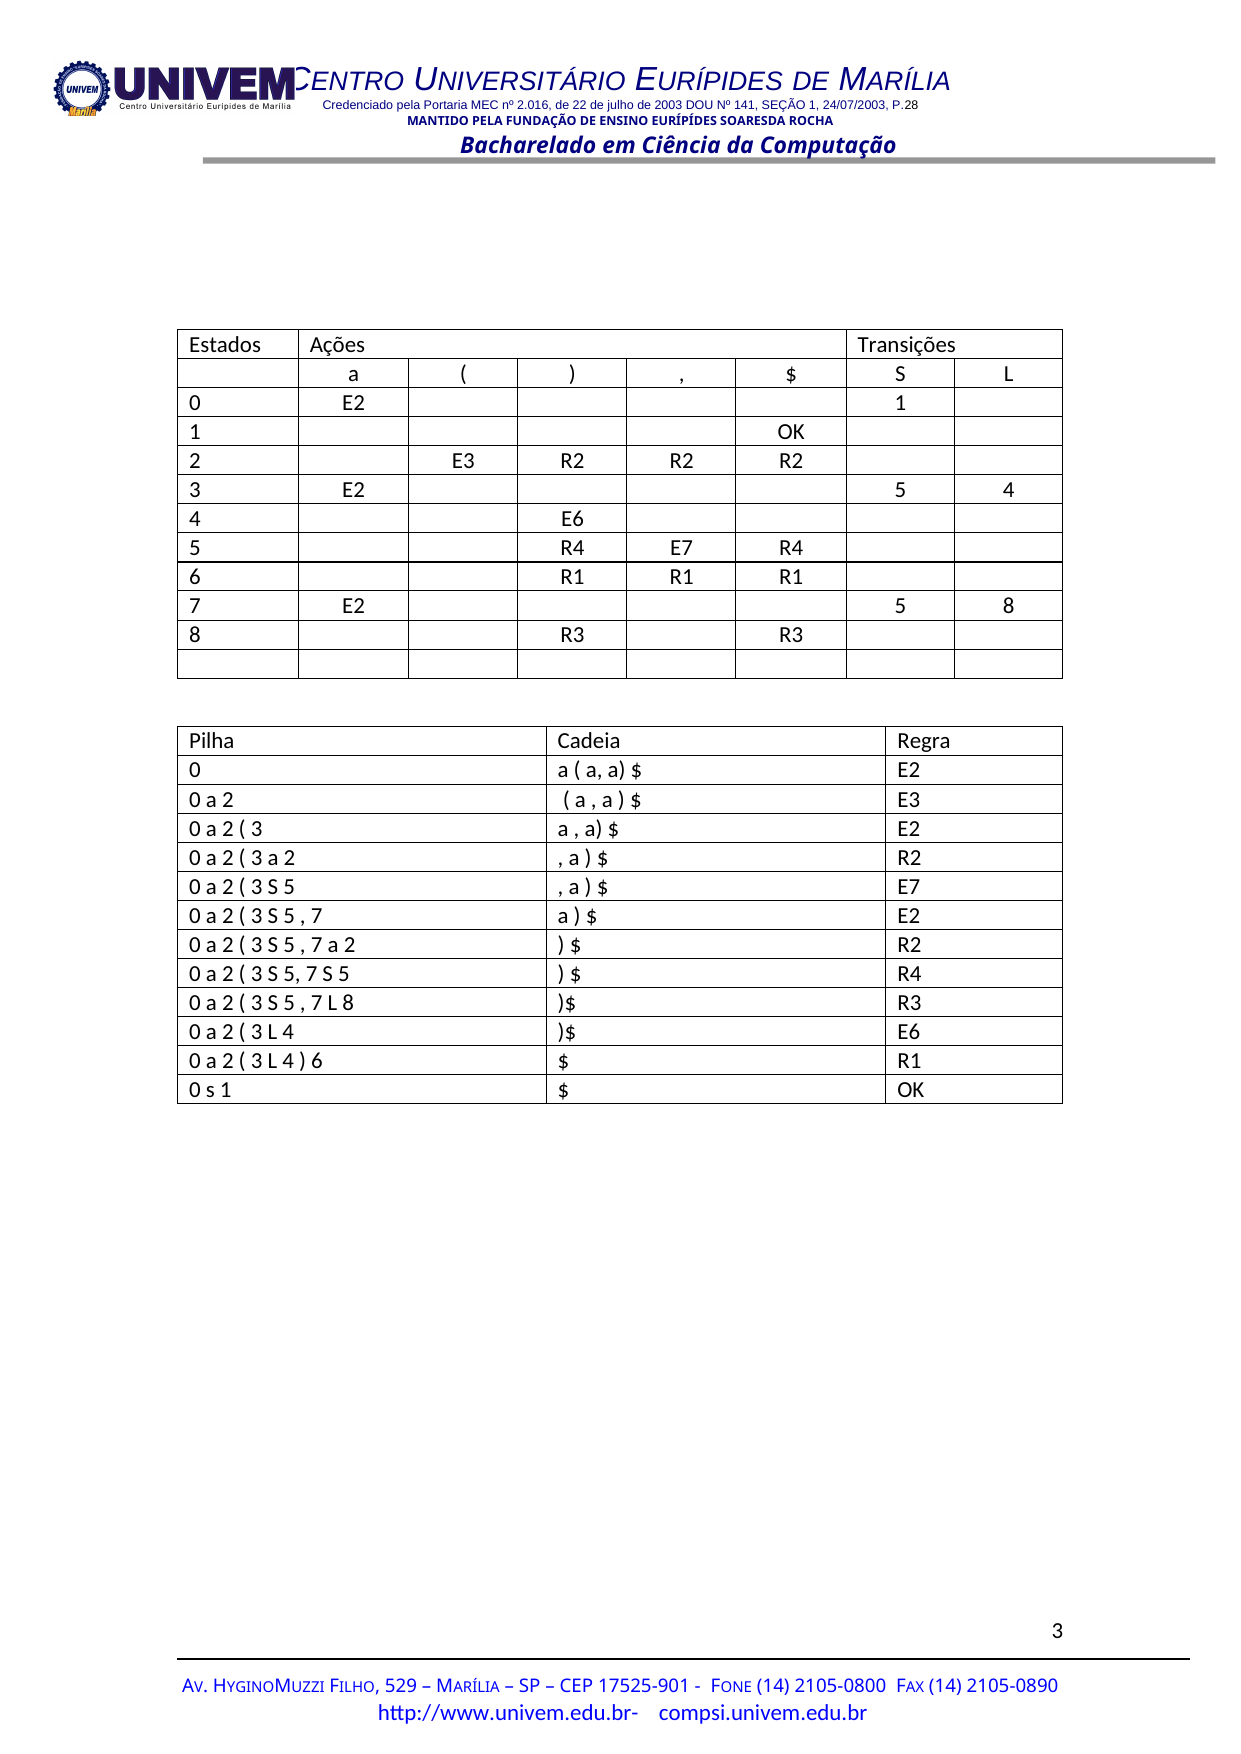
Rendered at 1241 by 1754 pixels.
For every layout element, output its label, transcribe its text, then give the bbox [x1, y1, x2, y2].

table_cell [955, 533, 1062, 561]
table_header Ações [299, 330, 846, 358]
table_cell 5 [847, 475, 954, 503]
table_cell [627, 388, 735, 416]
table_cell [955, 446, 1062, 474]
table_cell [299, 504, 408, 532]
table_cell [736, 475, 846, 503]
table_cell [736, 388, 846, 416]
table_cell E7 [627, 533, 735, 561]
table_cell , [627, 359, 735, 387]
table_cell 2 [178, 446, 298, 474]
table_cell 0 a 2 ( 3 S 5, 7 S 5 [178, 959, 546, 987]
table_cell 0 a 2 ( 3 a 2 [178, 843, 546, 871]
table_cell [955, 621, 1062, 648]
table_cell 8 [178, 621, 298, 648]
table_cell [627, 504, 735, 532]
table_cell [518, 417, 626, 445]
table_cell [736, 591, 846, 619]
table_cell E2 [886, 756, 1062, 784]
table_cell [847, 417, 954, 445]
table_cell [627, 591, 735, 619]
table_cell 0 a 2 ( 3 S 5 , 7 L 8 [178, 988, 546, 1016]
table_cell 5 [847, 591, 954, 619]
table_cell , a ) $ [547, 872, 885, 900]
table_cell [847, 650, 954, 678]
table_cell [409, 504, 517, 532]
table_cell [627, 417, 735, 445]
table_cell [736, 650, 846, 678]
table_cell R2 [518, 446, 626, 474]
table_cell R4 [518, 533, 626, 561]
table_cell [955, 504, 1062, 532]
table_cell [627, 650, 735, 678]
table_cell E6 [886, 1017, 1062, 1045]
table_cell R4 [736, 533, 846, 561]
table_cell [299, 533, 408, 561]
table_cell [409, 533, 517, 561]
table_cell ) [518, 359, 626, 387]
table_cell [299, 563, 408, 590]
table_cell R2 [627, 446, 735, 474]
table_cell 1 [847, 388, 954, 416]
table_cell R4 [886, 959, 1062, 987]
table_cell E2 [299, 388, 408, 416]
table_cell [178, 650, 298, 678]
table_cell [627, 475, 735, 503]
table_header Cadeia [547, 727, 885, 754]
table_cell 0 [178, 756, 546, 784]
table_cell L [955, 359, 1062, 387]
table_cell 4 [955, 475, 1062, 503]
table_cell 8 [955, 591, 1062, 619]
table_cell E6 [518, 504, 626, 532]
table_cell [955, 650, 1062, 678]
table_cell R3 [886, 988, 1062, 1016]
table_cell 0 a 2 ( 3 [178, 814, 546, 842]
table_cell E2 [886, 901, 1062, 929]
table_cell E7 [886, 872, 1062, 900]
table_cell 0 a 2 ( 3 L 4 [178, 1017, 546, 1045]
table_cell [409, 563, 517, 590]
table_cell $ [736, 359, 846, 387]
table_cell ( a , a ) $ [547, 785, 885, 813]
table_cell $ [547, 1046, 885, 1074]
table_cell )$ [547, 1017, 885, 1045]
table_cell 7 [178, 591, 298, 619]
table_cell E2 [299, 475, 408, 503]
table_cell 1 [178, 417, 298, 445]
table_cell [299, 650, 408, 678]
picture [52, 59, 296, 116]
table_cell ) $ [547, 930, 885, 958]
table_cell OK [886, 1075, 1062, 1103]
table_cell [409, 388, 517, 416]
table_cell 4 [178, 504, 298, 532]
table_header Transições [847, 330, 1062, 358]
table_cell ( [409, 359, 517, 387]
table_cell 5 [178, 533, 298, 561]
table_cell E2 [299, 591, 408, 619]
table_cell R1 [518, 563, 626, 590]
table_cell 0 a 2 ( 3 S 5 [178, 872, 546, 900]
table_cell [409, 475, 517, 503]
table_cell [847, 621, 954, 648]
table_cell [299, 621, 408, 648]
table_cell a ) $ [547, 901, 885, 929]
table_cell [409, 621, 517, 648]
table_cell 0 a 2 ( 3 S 5 , 7 [178, 901, 546, 929]
table_cell ) $ [547, 959, 885, 987]
table_cell 0 s 1 [178, 1075, 546, 1103]
table_cell [847, 446, 954, 474]
table_cell [518, 388, 626, 416]
table_cell $ [547, 1075, 885, 1103]
table_cell [409, 591, 517, 619]
table_cell 0 a 2 ( 3 S 5 , 7 a 2 [178, 930, 546, 958]
table_cell R2 [886, 843, 1062, 871]
table_cell R1 [736, 563, 846, 590]
table_cell R3 [518, 621, 626, 648]
table_cell R3 [736, 621, 846, 648]
table_cell [299, 417, 408, 445]
table_cell 0 a 2 ( 3 L 4 ) 6 [178, 1046, 546, 1074]
table_cell OK [736, 417, 846, 445]
table_header Regra [886, 727, 1062, 754]
table_cell [955, 388, 1062, 416]
table_cell E3 [409, 446, 517, 474]
table_cell [409, 650, 517, 678]
table_cell 0 a 2 [178, 785, 546, 813]
table_cell R2 [886, 930, 1062, 958]
table_cell [847, 504, 954, 532]
table_cell R1 [886, 1046, 1062, 1074]
table_cell R2 [736, 446, 846, 474]
table_cell E2 [886, 814, 1062, 842]
table_cell [518, 591, 626, 619]
table_cell S [847, 359, 954, 387]
table_cell [736, 504, 846, 532]
table_cell )$ [547, 988, 885, 1016]
table_cell [847, 533, 954, 561]
table_cell [847, 563, 954, 590]
table_header Pilha [178, 727, 546, 754]
table_cell a , a) $ [547, 814, 885, 842]
table_cell [299, 446, 408, 474]
table_cell [627, 621, 735, 648]
table_cell 3 [178, 475, 298, 503]
table_cell , a ) $ [547, 843, 885, 871]
table_cell [178, 359, 298, 387]
table_cell [955, 563, 1062, 590]
table_cell [518, 475, 626, 503]
table_cell [518, 650, 626, 678]
table_cell E3 [886, 785, 1062, 813]
table_cell R1 [627, 563, 735, 590]
table_cell 6 [178, 563, 298, 590]
table_cell [955, 417, 1062, 445]
table_header Estados [178, 330, 298, 358]
table_cell 0 [178, 388, 298, 416]
table_cell a ( a, a) $ [547, 756, 885, 784]
table_cell [409, 417, 517, 445]
table_cell a [299, 359, 408, 387]
